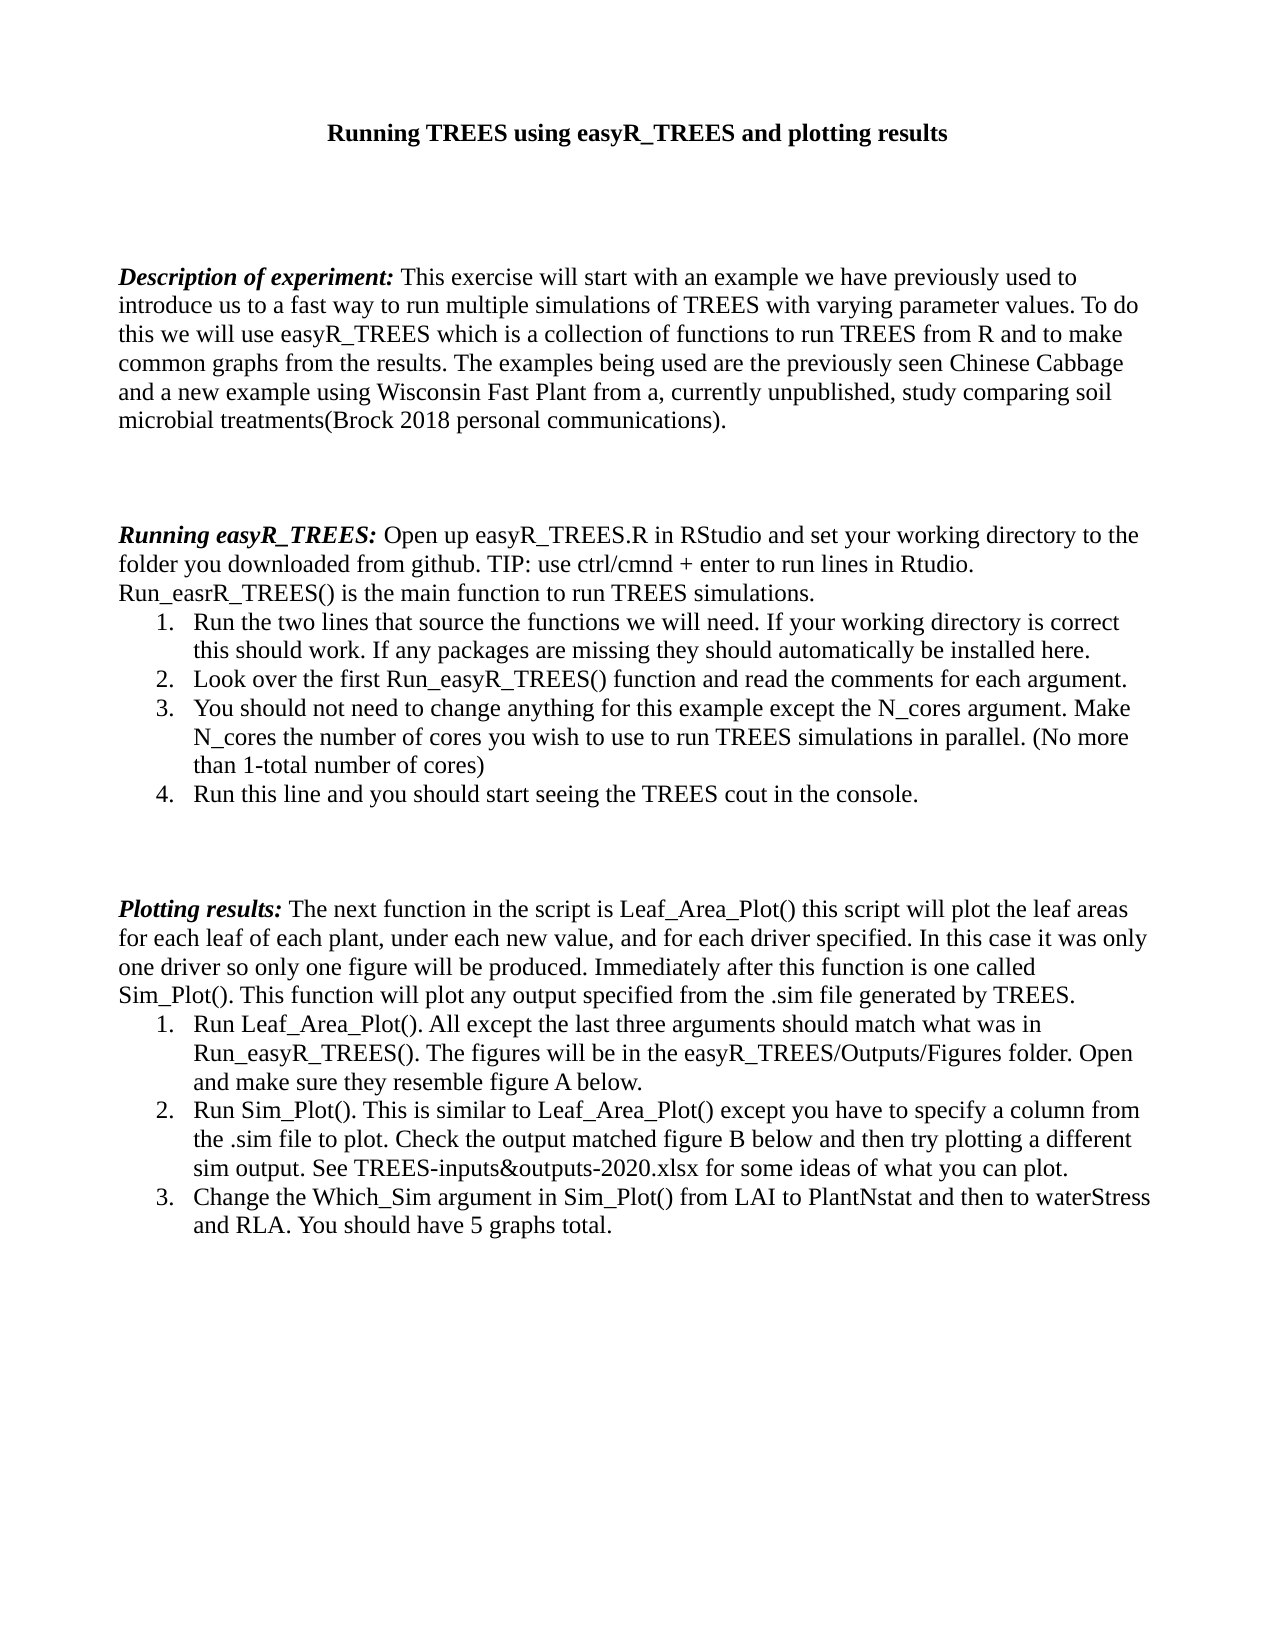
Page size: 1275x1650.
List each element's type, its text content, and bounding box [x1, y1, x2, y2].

list Run Sim_Plot(). This is similar to Leaf_Area_Plot() except you have to specify a column from the .sim file to plot. Check the output matched figure B below and then try plotting a different sim output. See TREES-inputs&outputs-2020.xlsx for some ideas of what you can plot. [156, 1096, 1157, 1182]
list You should not need to change anything for this example except the N_cores argument. Make N_cores the number of cores you wish to use to run TREES simulations in parallel. (No more than 1-total number of cores) [156, 693, 1157, 779]
text Plotting results: The next function in the script is Leaf_Area_Plot() this script will plot the leaf areas for each leaf of each plant, under each new value, and for each driver specified. In this case it was only one driver so only one figure will be produced. Immediately after this function is one called Sim_Plot(). This function will plot any output specified from the .sim file generated by TREES. [118, 894, 1157, 1009]
list Run the two lines that source the functions we will need. If your working directory is correct this should work. If any packages are missing they should automatically be installed here. [156, 607, 1157, 664]
list Look over the first Run_easyR_TREES() function and read the comments for each argument. [156, 664, 1157, 693]
text Running TREES using easyR_TREES and plotting results [118, 118, 1157, 147]
list Run Leaf_Area_Plot(). All except the last three arguments should match what was in Run_easyR_TREES(). The figures will be in the easyR_TREES/Outputs/Figures folder. Open and make sure they resemble figure A below. [156, 1009, 1157, 1096]
text Running easyR_TREES: Open up easyR_TREES.R in RStudio and set your working directory to the folder you downloaded from github. TIP: use ctrl/cmnd + enter to run lines in Rtudio. Run_easrR_TREES() is the main function to run TREES simulations. [118, 521, 1157, 607]
list Change the Which_Sim argument in Sim_Plot() from LAI to PlantNstat and then to waterStress and RLA. You should have 5 graphs total. [156, 1182, 1157, 1239]
list Run this line and you should start seeing the TREES cout in the console. [156, 779, 1157, 808]
text Description of experiment: This exercise will start with an example we have previously used to introduce us to a fast way to run multiple simulations of TREES with varying parameter values. To do this we will use easyR_TREES which is a collection of functions to run TREES from R and to make common graphs from the results. The examples being used are the previously seen Chinese Cabbage and a new example using Wisconsin Fast Plant from a, currently unpublished, study comparing soil microbial treatments(Brock 2018 personal communications). [118, 262, 1157, 434]
